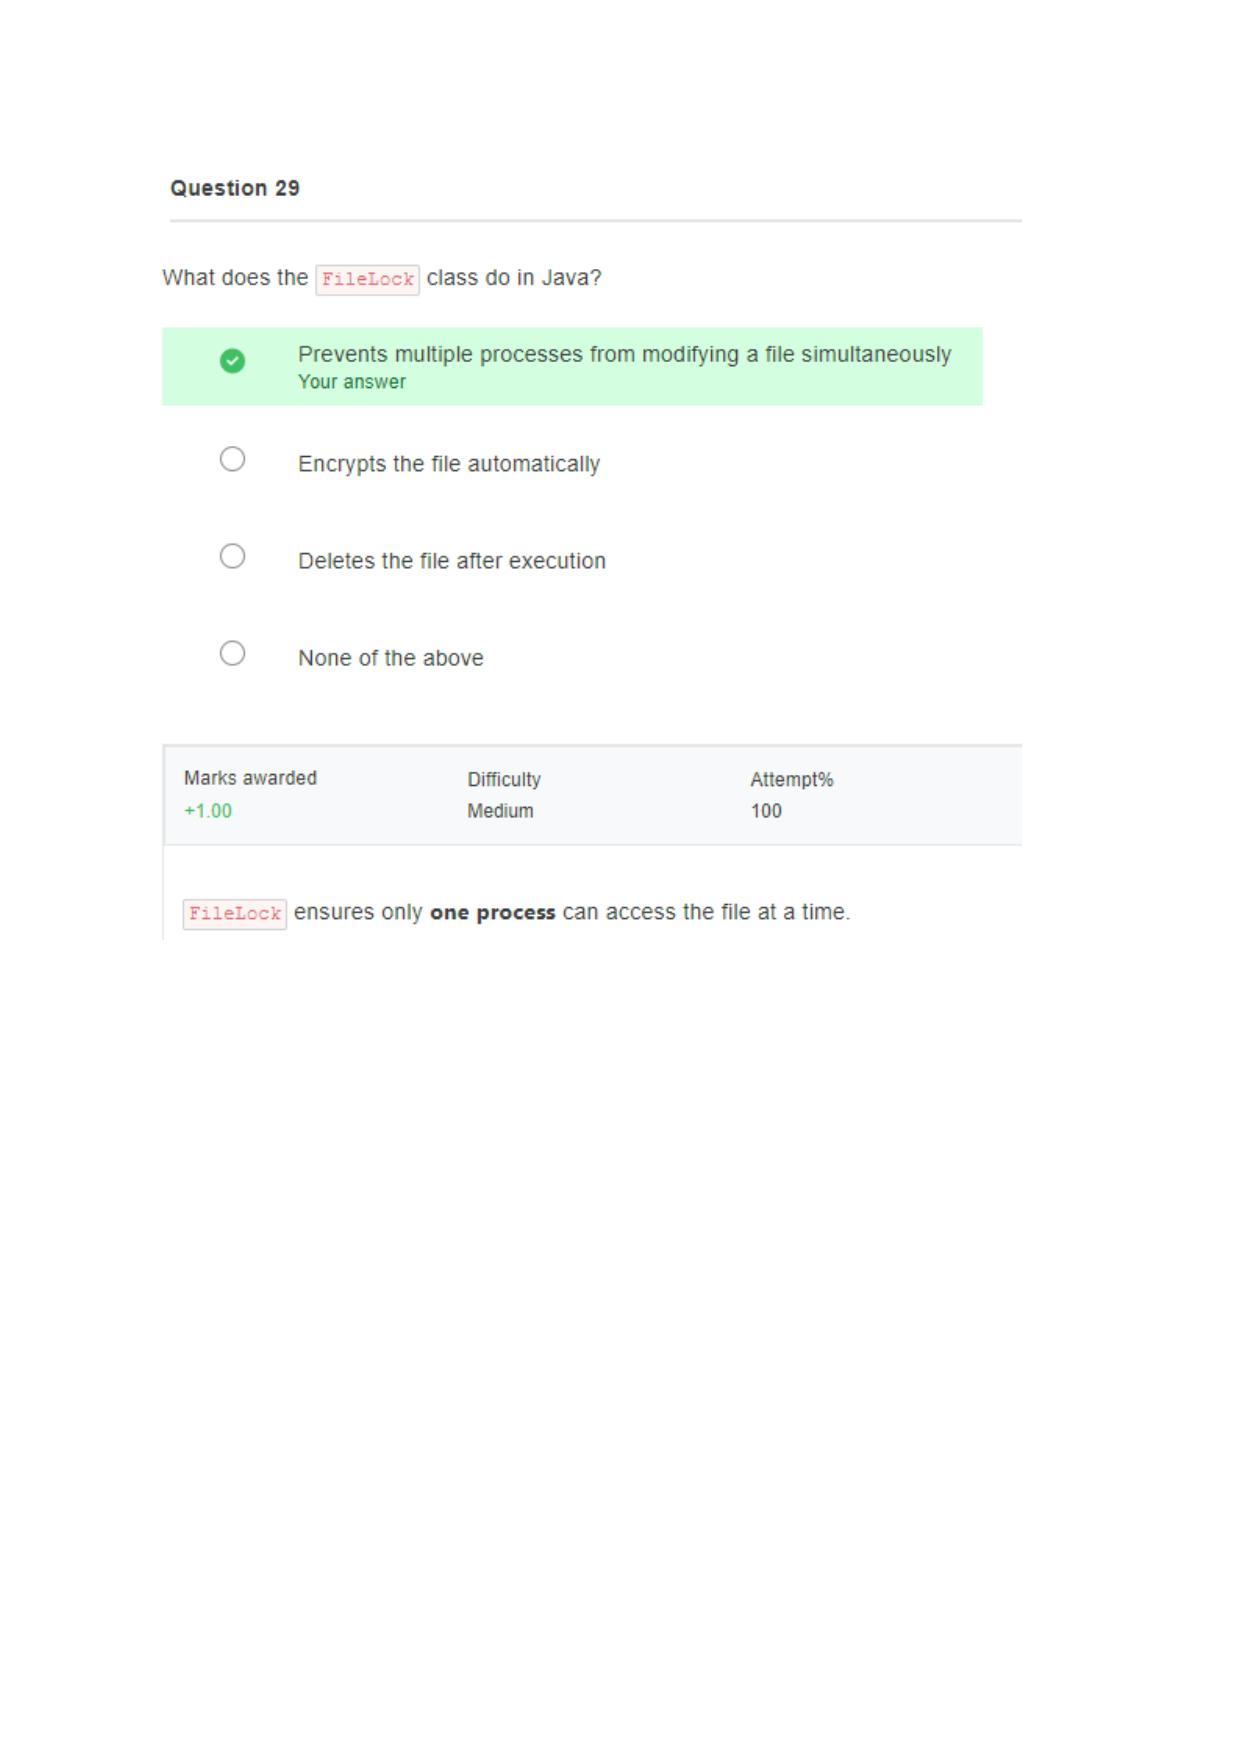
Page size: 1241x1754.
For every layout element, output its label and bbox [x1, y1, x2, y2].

picture [150, 150, 1022, 940]
